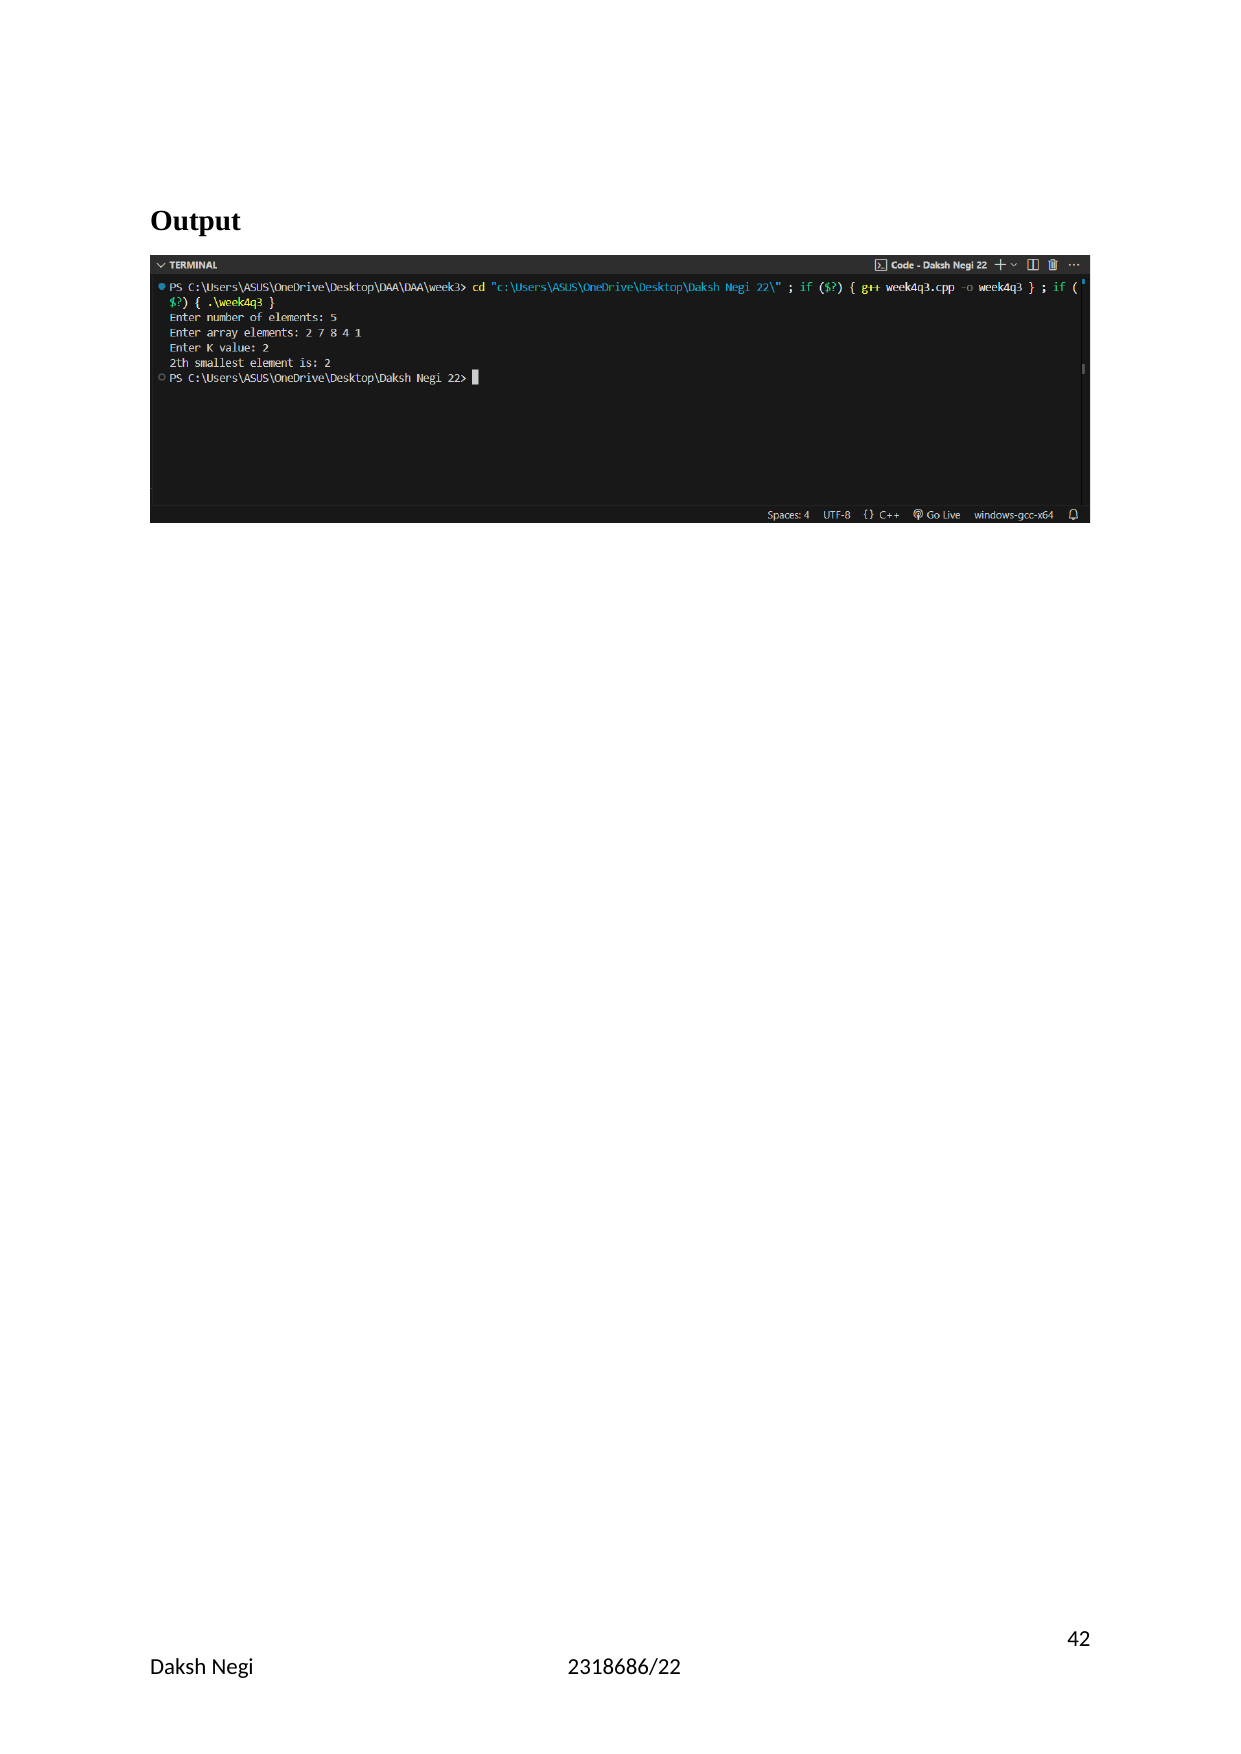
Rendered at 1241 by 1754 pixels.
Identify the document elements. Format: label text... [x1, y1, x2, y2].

picture [150, 255, 1091, 523]
text Output [150, 203, 1090, 236]
